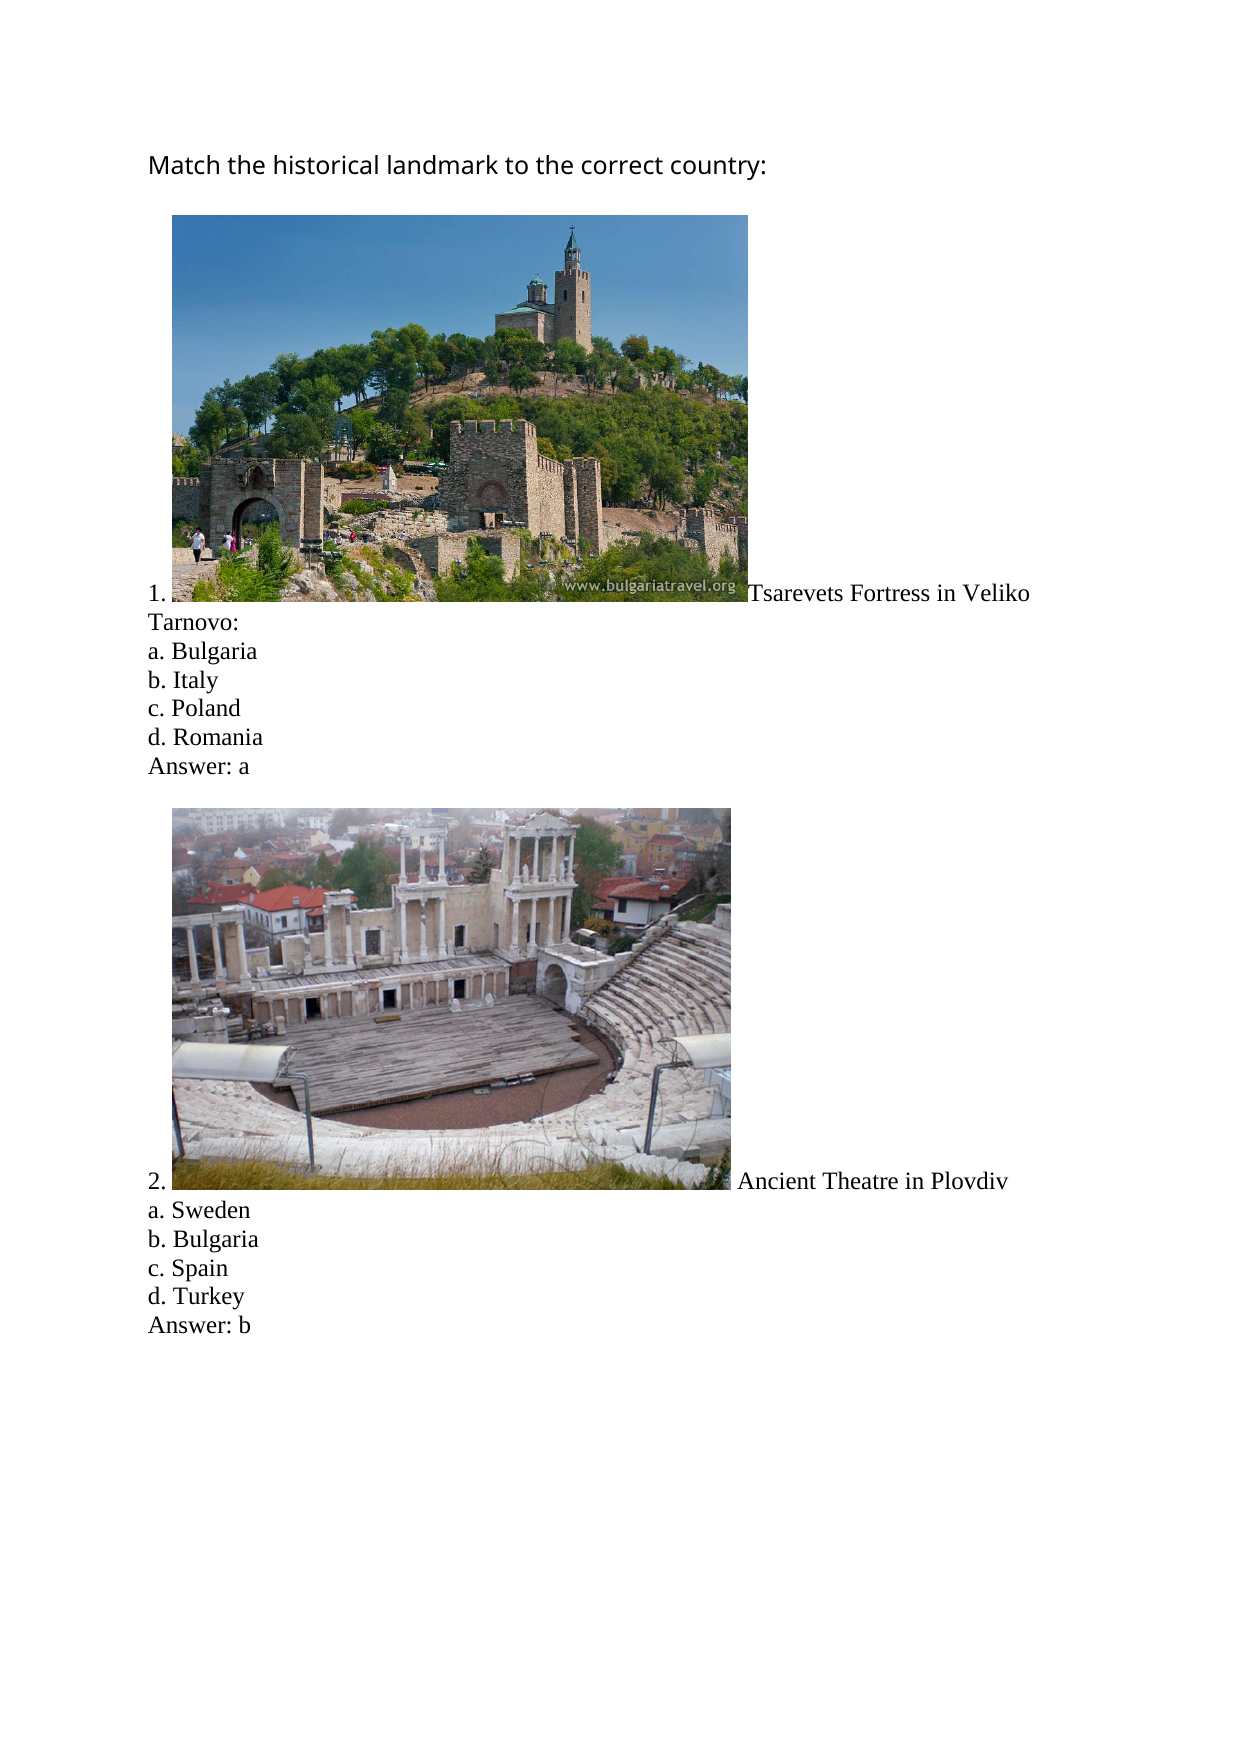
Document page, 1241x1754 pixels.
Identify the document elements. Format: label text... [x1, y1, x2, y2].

text c. [148, 1253, 1093, 1281]
picture [172, 808, 731, 1190]
text Answer: a [148, 751, 1093, 780]
text Match the historical landmark to the correct country: [148, 148, 1093, 182]
text c. Poland [148, 693, 1093, 722]
text a. [148, 1195, 1093, 1224]
text d. [148, 722, 1093, 751]
text b. [148, 1224, 1093, 1253]
text d. [148, 1281, 1093, 1310]
picture [172, 215, 748, 602]
text Answer: b [148, 1310, 1093, 1339]
text a. Bulgaria [148, 636, 1093, 665]
text b. Italy [148, 665, 1093, 693]
